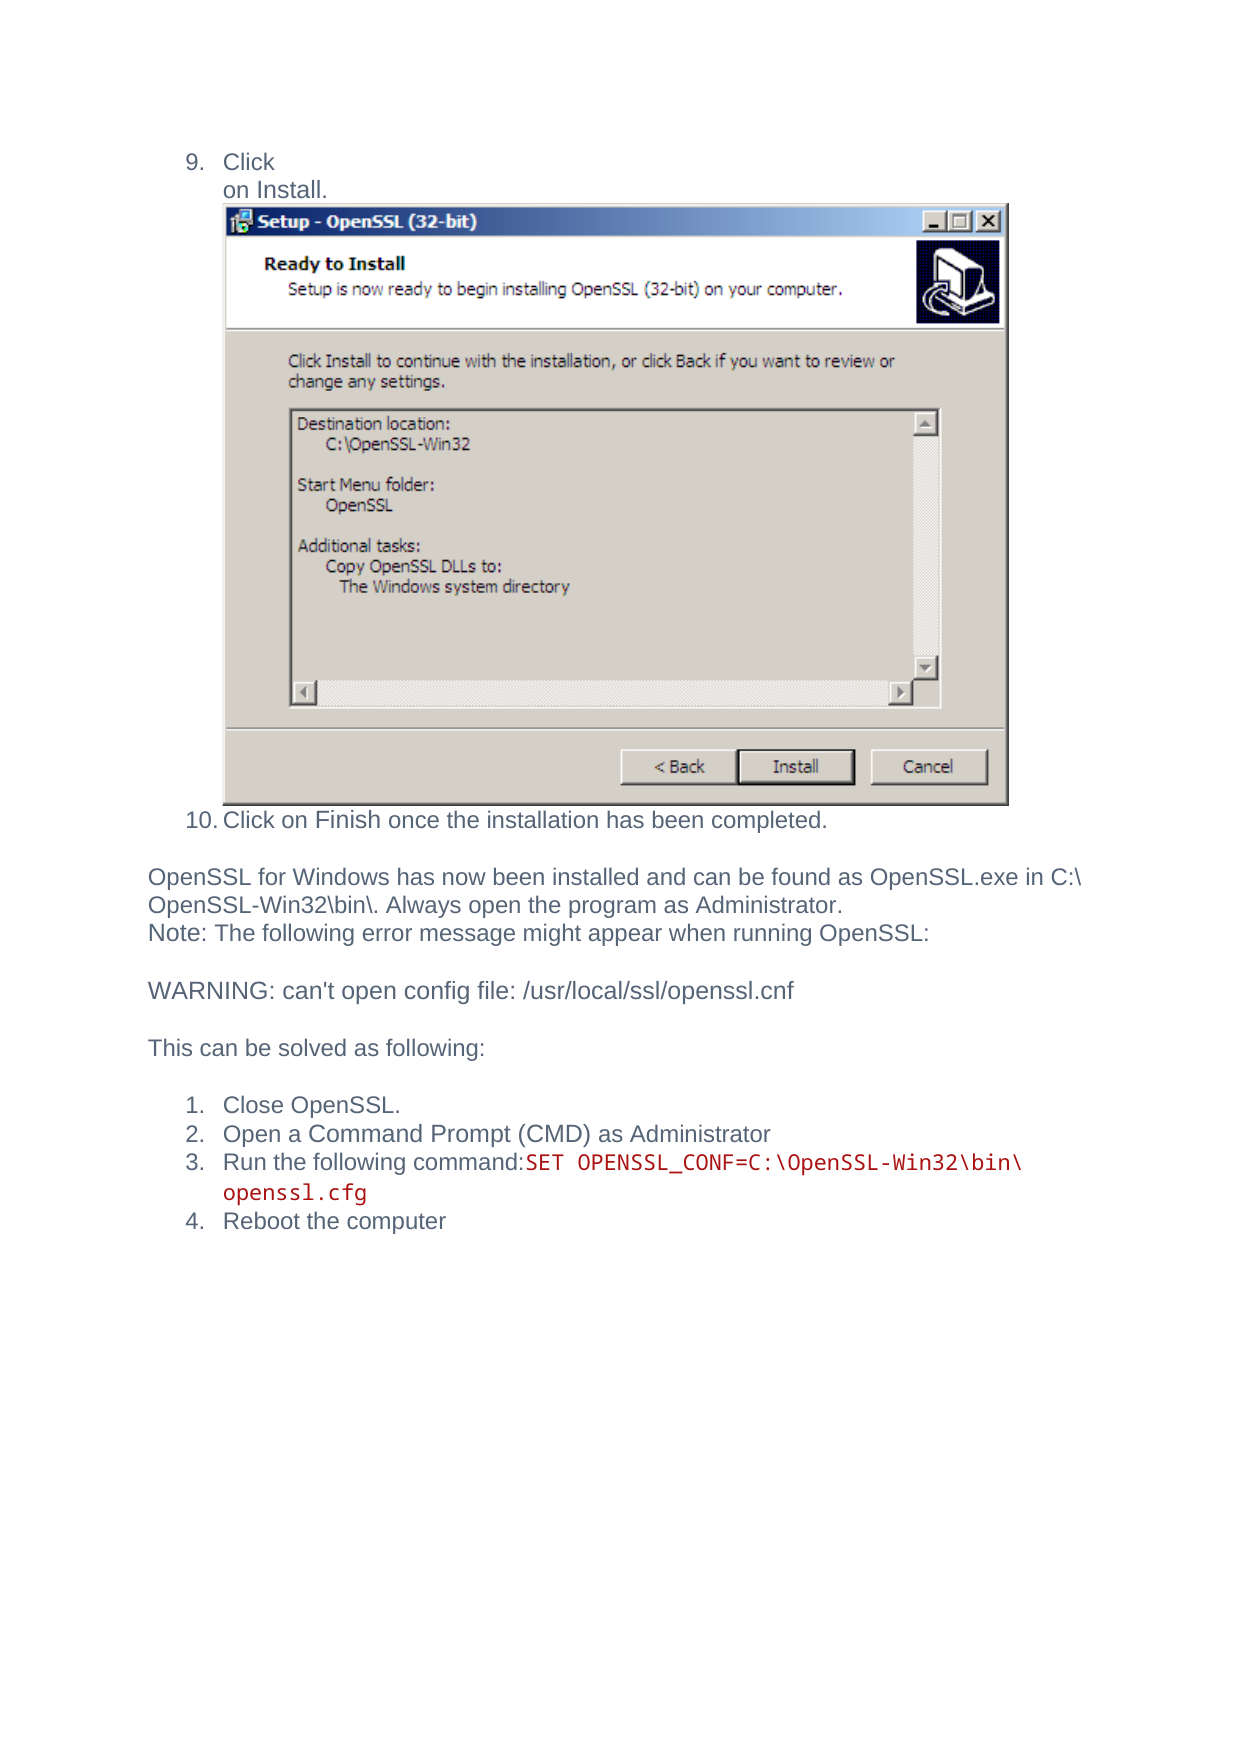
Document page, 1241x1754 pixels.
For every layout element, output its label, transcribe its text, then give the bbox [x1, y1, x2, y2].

text This can be solved as following: [148, 1034, 1093, 1062]
list Reboot the computer [185, 1207, 1093, 1234]
text WARNING: can't open config file: /usr/local/ssl/openssl.cnf [148, 976, 1093, 1005]
list Run the following command:SET OPENSSL_CONF=C:\OpenSSL-Win32\bin\openssl.cfg [185, 1147, 1093, 1207]
list Open a Command Prompt (CMD) as Administrator [185, 1118, 1093, 1147]
list Click on Finish once the installation has been completed. [185, 805, 1093, 834]
picture [222, 203, 1009, 806]
list Close OpenSSL. [185, 1091, 1093, 1118]
text OpenSSL for Windows has now been installed and can be found as OpenSSL.exe in C:\OpenSSL-Win32\bin\. Always open the program as Administrator. Note: The following error message might appear when running OpenSSL: [148, 863, 1093, 947]
